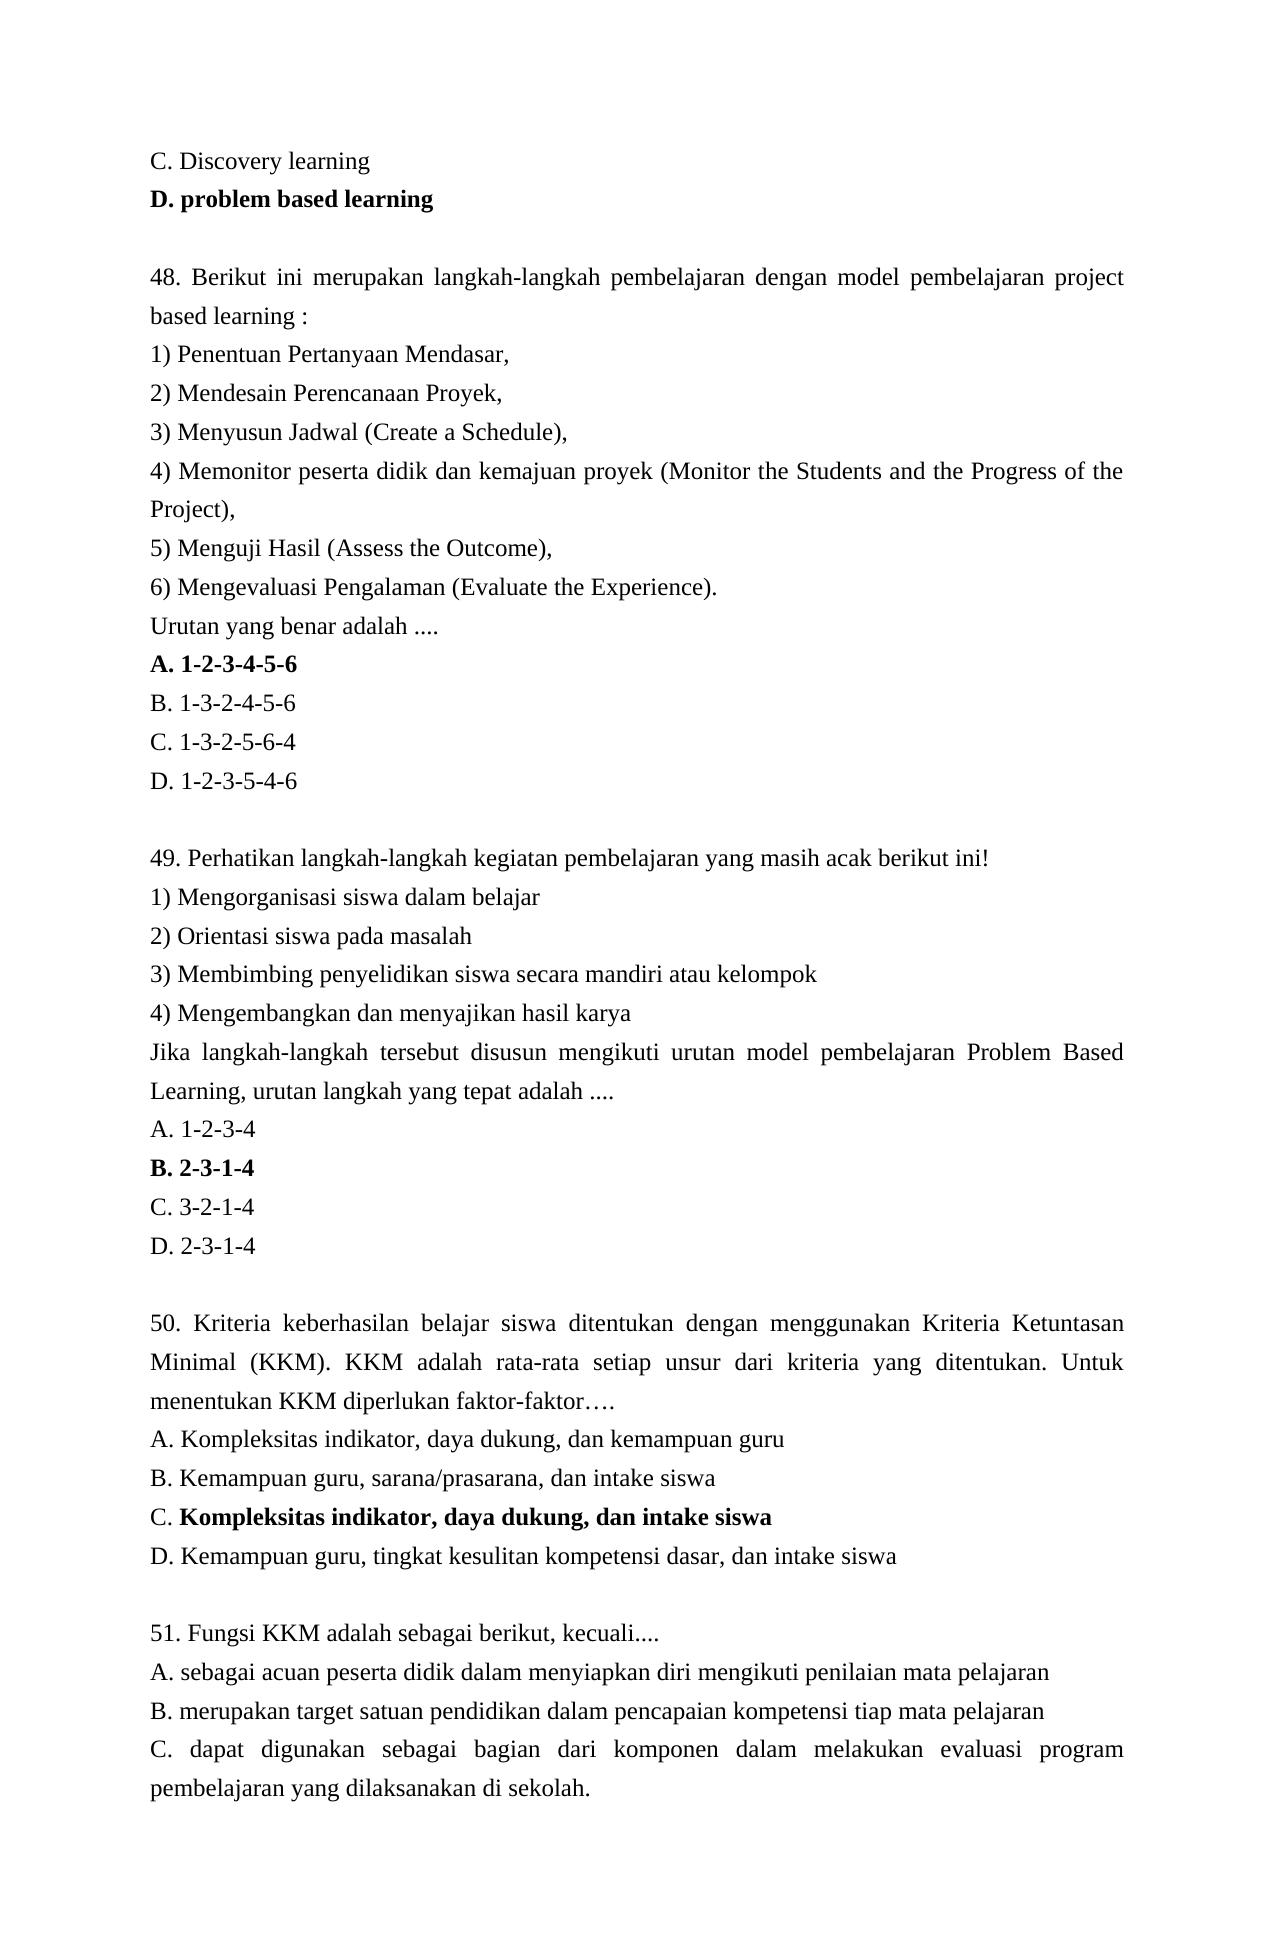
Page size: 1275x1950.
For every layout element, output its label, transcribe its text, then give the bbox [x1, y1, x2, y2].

text B. 1-3-2-4-5-6 [150, 678, 1125, 717]
text C. 1-3-2-5-6-4 [150, 717, 1125, 756]
text C. 3-2-1-4 [150, 1182, 1125, 1221]
text A. sebagai acuan peserta didik dalam menyiapkan diri mengikuti penilaian mata pelajaran [150, 1647, 1125, 1686]
text A. Kompleksitas indikator, daya dukung, dan kemampuan guru [150, 1414, 1125, 1453]
text A. 1-2-3-4-5-6 [150, 639, 1125, 678]
text 49. Perhatikan langkah-langkah kegiatan pembelajaran yang masih acak berikut ini! [150, 833, 1125, 872]
text B. 2-3-1-4 [150, 1143, 1125, 1182]
text 5) Menguji Hasil (Assess the Outcome), [150, 523, 1125, 562]
text D. problem based learning [150, 174, 1125, 213]
text C. dapat digunakan sebagai bagian dari komponen dalam melakukan evaluasi program pembelajaran yang dilaksanakan di sekolah. [150, 1724, 1125, 1802]
text D. 2-3-1-4 [150, 1221, 1125, 1259]
text 2) Orientasi siswa pada masalah [150, 911, 1125, 949]
text 4) Memonitor peserta didik dan kemajuan proyek (Monitor the Students and the Progress of the Project), [150, 446, 1125, 523]
text 50. Kriteria keberhasilan belajar siswa ditentukan dengan menggunakan Kriteria Ketuntasan Minimal (KKM). KKM adalah rata-rata setiap unsur dari kriteria yang ditentukan. Untuk menentukan KKM diperlukan faktor-faktor…. [150, 1298, 1125, 1414]
text D. Kemampuan guru, tingkat kesulitan kompetensi dasar, dan intake siswa [150, 1531, 1125, 1569]
text 2) Mendesain Perencanaan Proyek, [150, 368, 1125, 407]
text D. 1-2-3-5-4-6 [150, 756, 1125, 794]
text 3) Menyusun Jadwal (Create a Schedule), [150, 407, 1125, 446]
text B. Kemampuan guru, sarana/prasarana, dan intake siswa [150, 1453, 1125, 1492]
text 51. Fungsi KKM adalah sebagai berikut, kecuali.... [150, 1608, 1125, 1647]
text C. Kompleksitas indikator, daya dukung, dan intake siswa [150, 1492, 1125, 1531]
text 48. Berikut ini merupakan langkah-langkah pembelajaran dengan model pembelajaran project based learning : [150, 252, 1125, 329]
text 1) Penentuan Pertanyaan Mendasar, [150, 329, 1125, 368]
text Jika langkah-langkah tersebut disusun mengikuti urutan model pembelajaran Problem Based Learning, urutan langkah yang tepat adalah .... [150, 1027, 1125, 1104]
text 1) Mengorganisasi siswa dalam belajar [150, 872, 1125, 911]
text 4) Mengembangkan dan menyajikan hasil karya [150, 988, 1125, 1027]
text A. 1-2-3-4 [150, 1104, 1125, 1143]
text B. merupakan target satuan pendidikan dalam pencapaian kompetensi tiap mata pelajaran [150, 1686, 1125, 1724]
text 3) Membimbing penyelidikan siswa secara mandiri atau kelompok [150, 949, 1125, 988]
text 6) Mengevaluasi Pengalaman (Evaluate the Experience). [150, 562, 1125, 601]
text C. Discovery learning [150, 136, 1125, 174]
text Urutan yang benar adalah .... [150, 601, 1125, 639]
